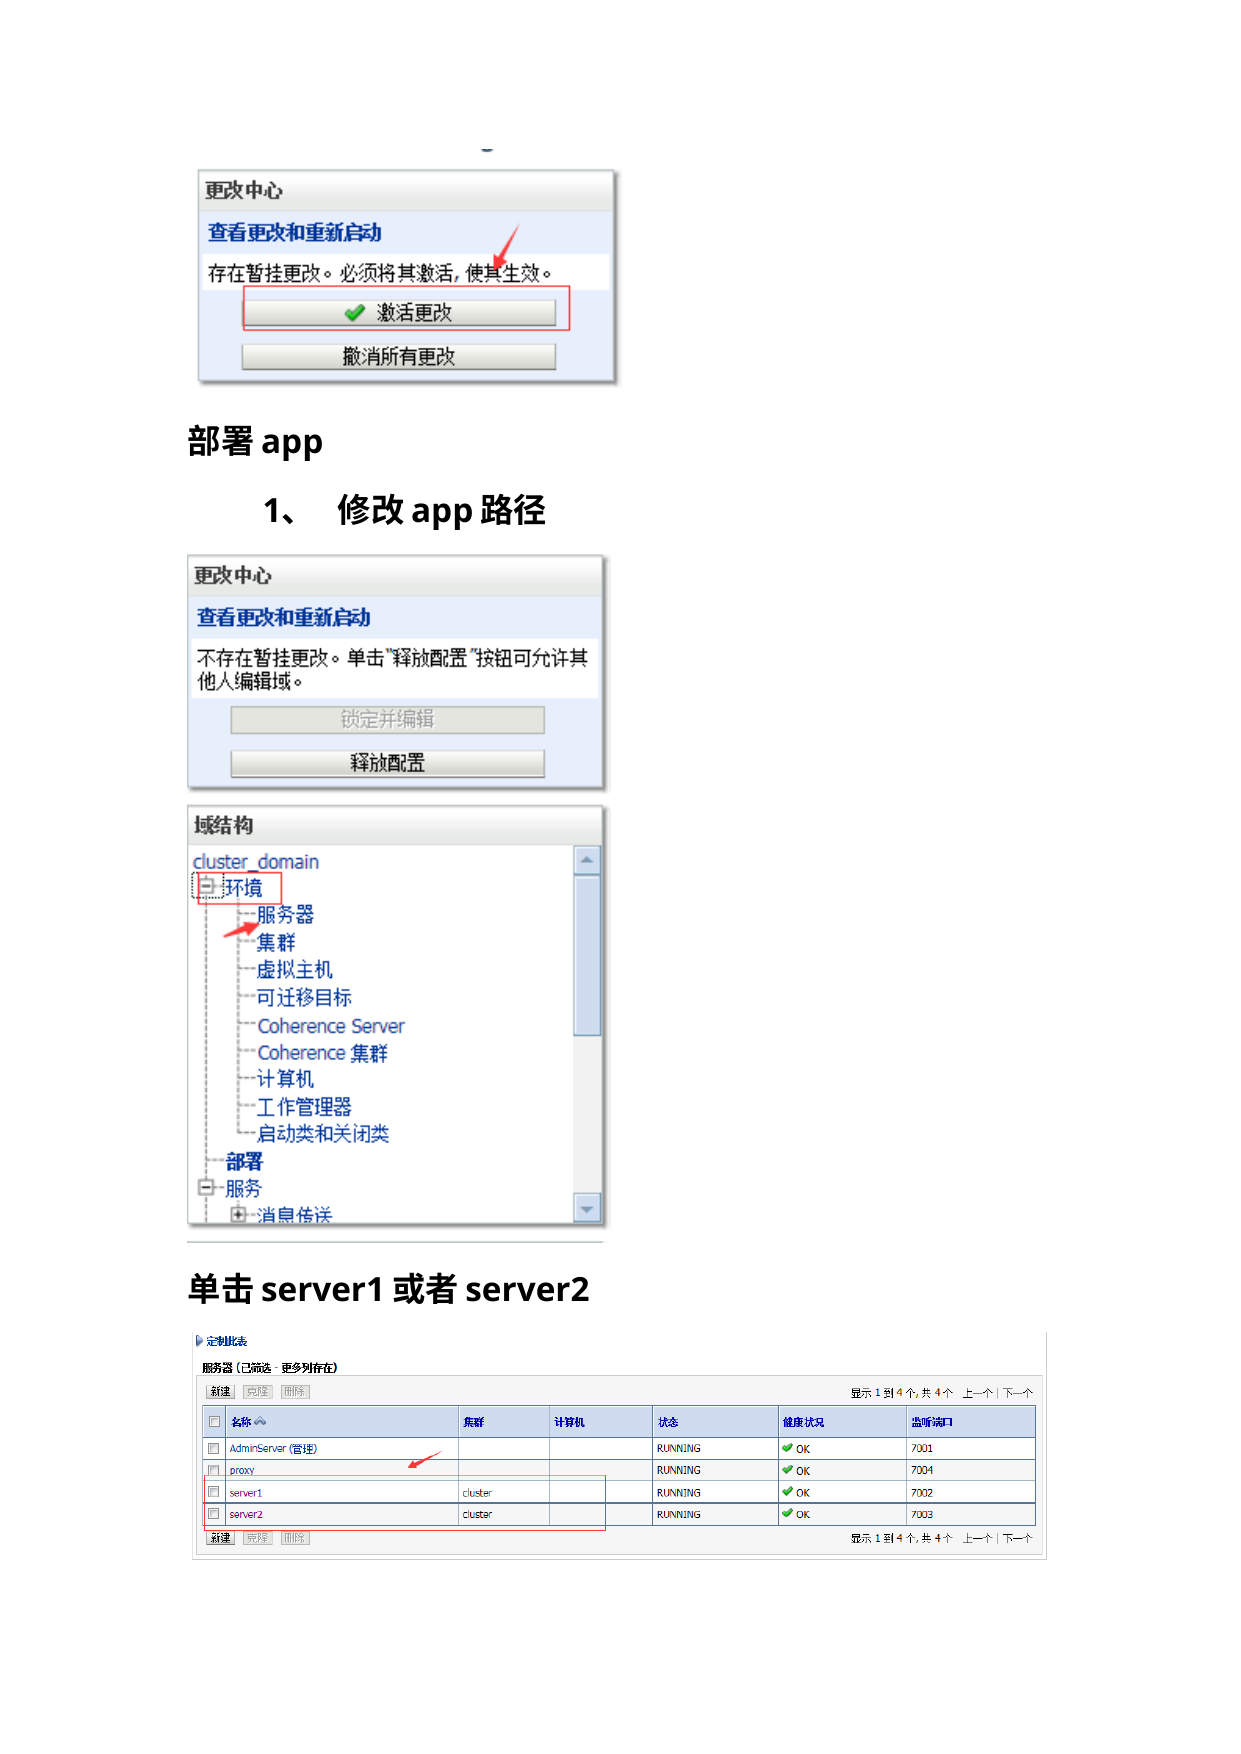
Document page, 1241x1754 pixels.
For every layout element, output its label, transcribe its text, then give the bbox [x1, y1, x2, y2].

text 部署app [187, 415, 1053, 463]
picture [187, 553, 611, 1243]
text 单击server1或者server2 [187, 1263, 1053, 1312]
picture [187, 1332, 1053, 1563]
list 修改app路径 [262, 484, 1053, 532]
picture [187, 149, 641, 394]
